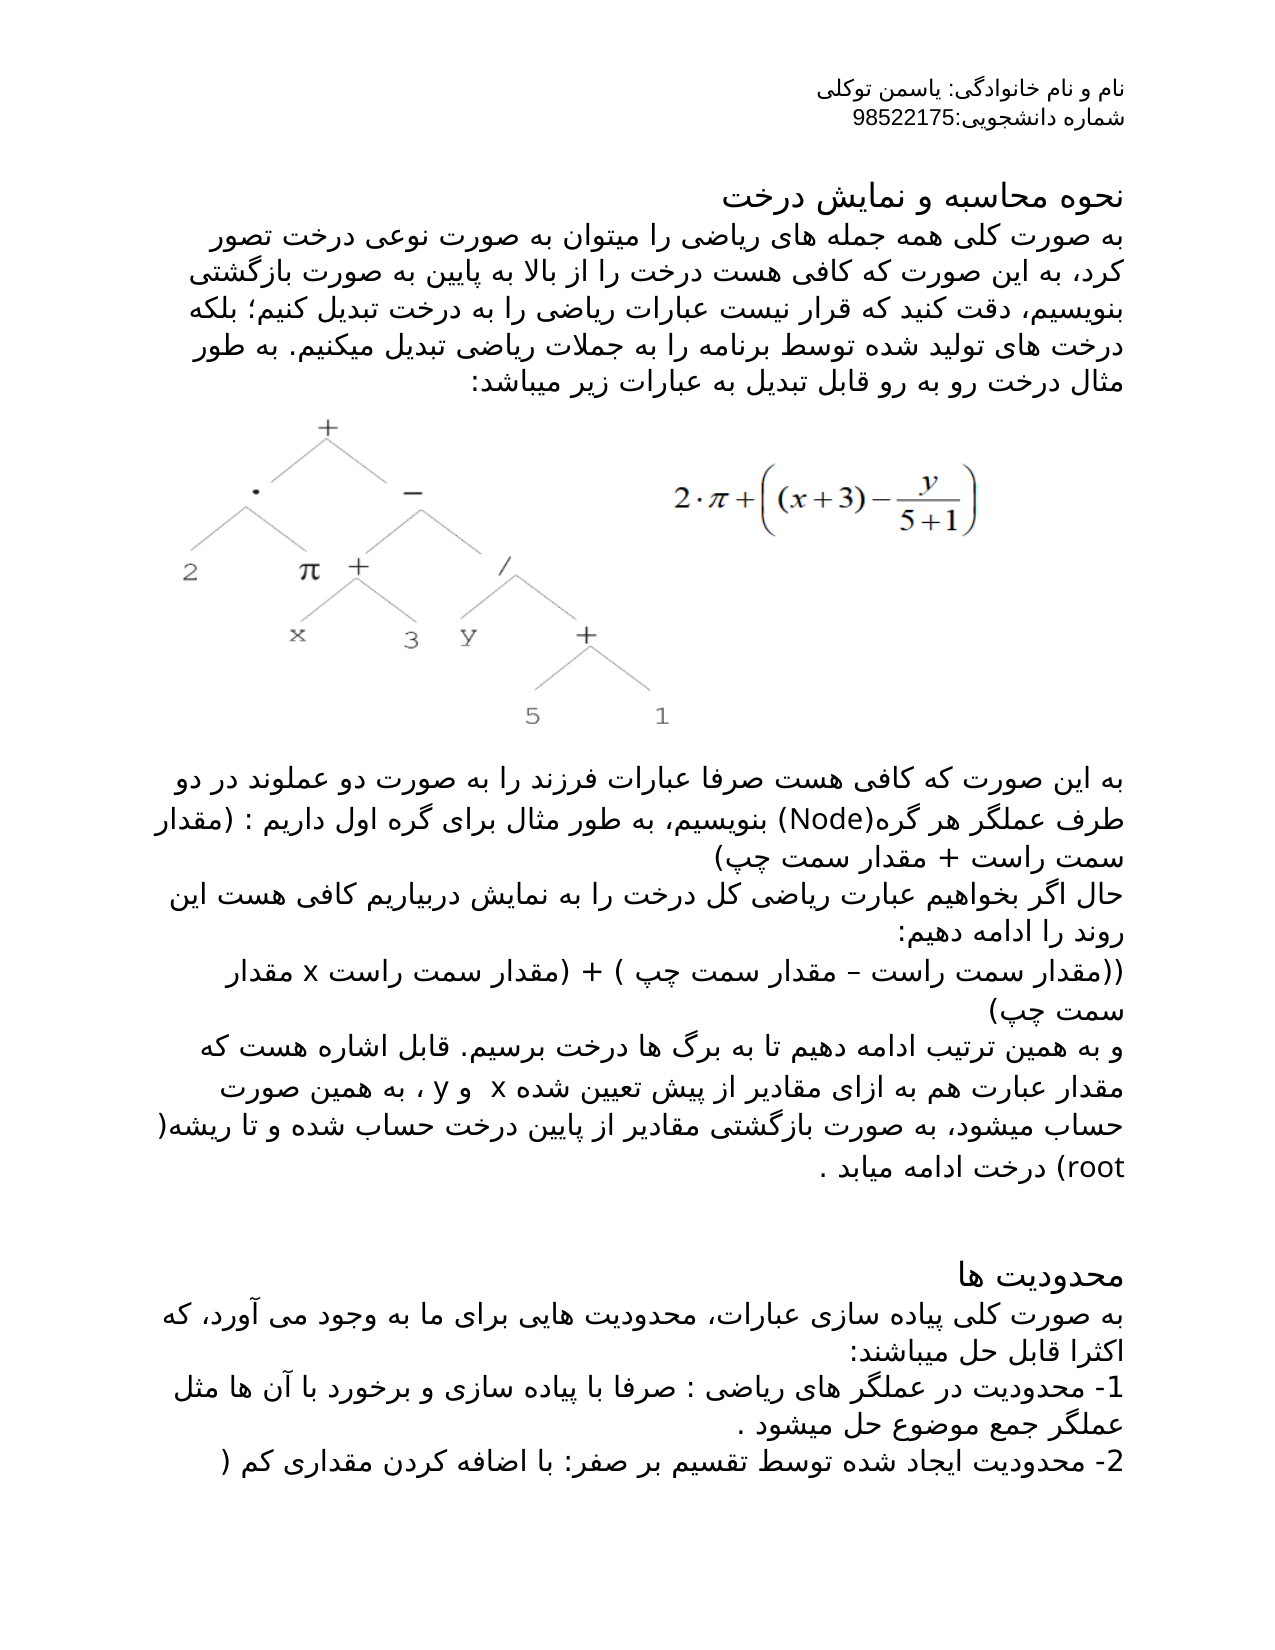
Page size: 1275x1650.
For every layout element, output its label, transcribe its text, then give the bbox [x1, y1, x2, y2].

text نحوه محاسبه و نمایش درخت به صورت کلی همه جمله های ریاضی را میتوان به صورت نوعی درخت تصور کرد، به این صورت که کافی هست درخت را از بالا به پایین به صورت بازگشتی بنویسیم، دقت کنید که قرار نیست عبارات ریاضی را به درخت تبدیل کنیم؛ بلکه درخت های تولید شده توسط برنامه را به جملات ریاضی تبدیل میکنیم. به طور مثال درخت رو به رو قابل تبدیل به عبارات زیر میباشد: [150, 177, 1125, 399]
picture [150, 418, 1125, 743]
text به این صورت که کافی هست صرفا عبارات فرزند را به صورت دو عملوند در دو طرف عملگر هر گره(Node) بنویسیم، به طور مثال برای گره اول داریم : (مقدار سمت راست + مقدار سمت چپ) حال اگر بخواهیم عبارت ریاضی کل درخت را به نمایش دربیاریم کافی هست این روند را ادامه دهیم: ((مقدار سمت راست – مقدار سمت چپ ) + (مقدار سمت راست x مقدار سمت چپ) و به همین ترتیب ادامه دهیم تا به برگ ها درخت برسیم. قابل اشاره هست که مقدار عبارت هم به ازای مقادیر از پیش تعیین شده x و y ، به همین صورت حساب میشود، به صورت بازگشتی مقادیر از پایین درخت حساب شده و تا ریشه(root) درخت ادامه میابد . [150, 762, 1125, 1186]
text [150, 1256, 1125, 1478]
